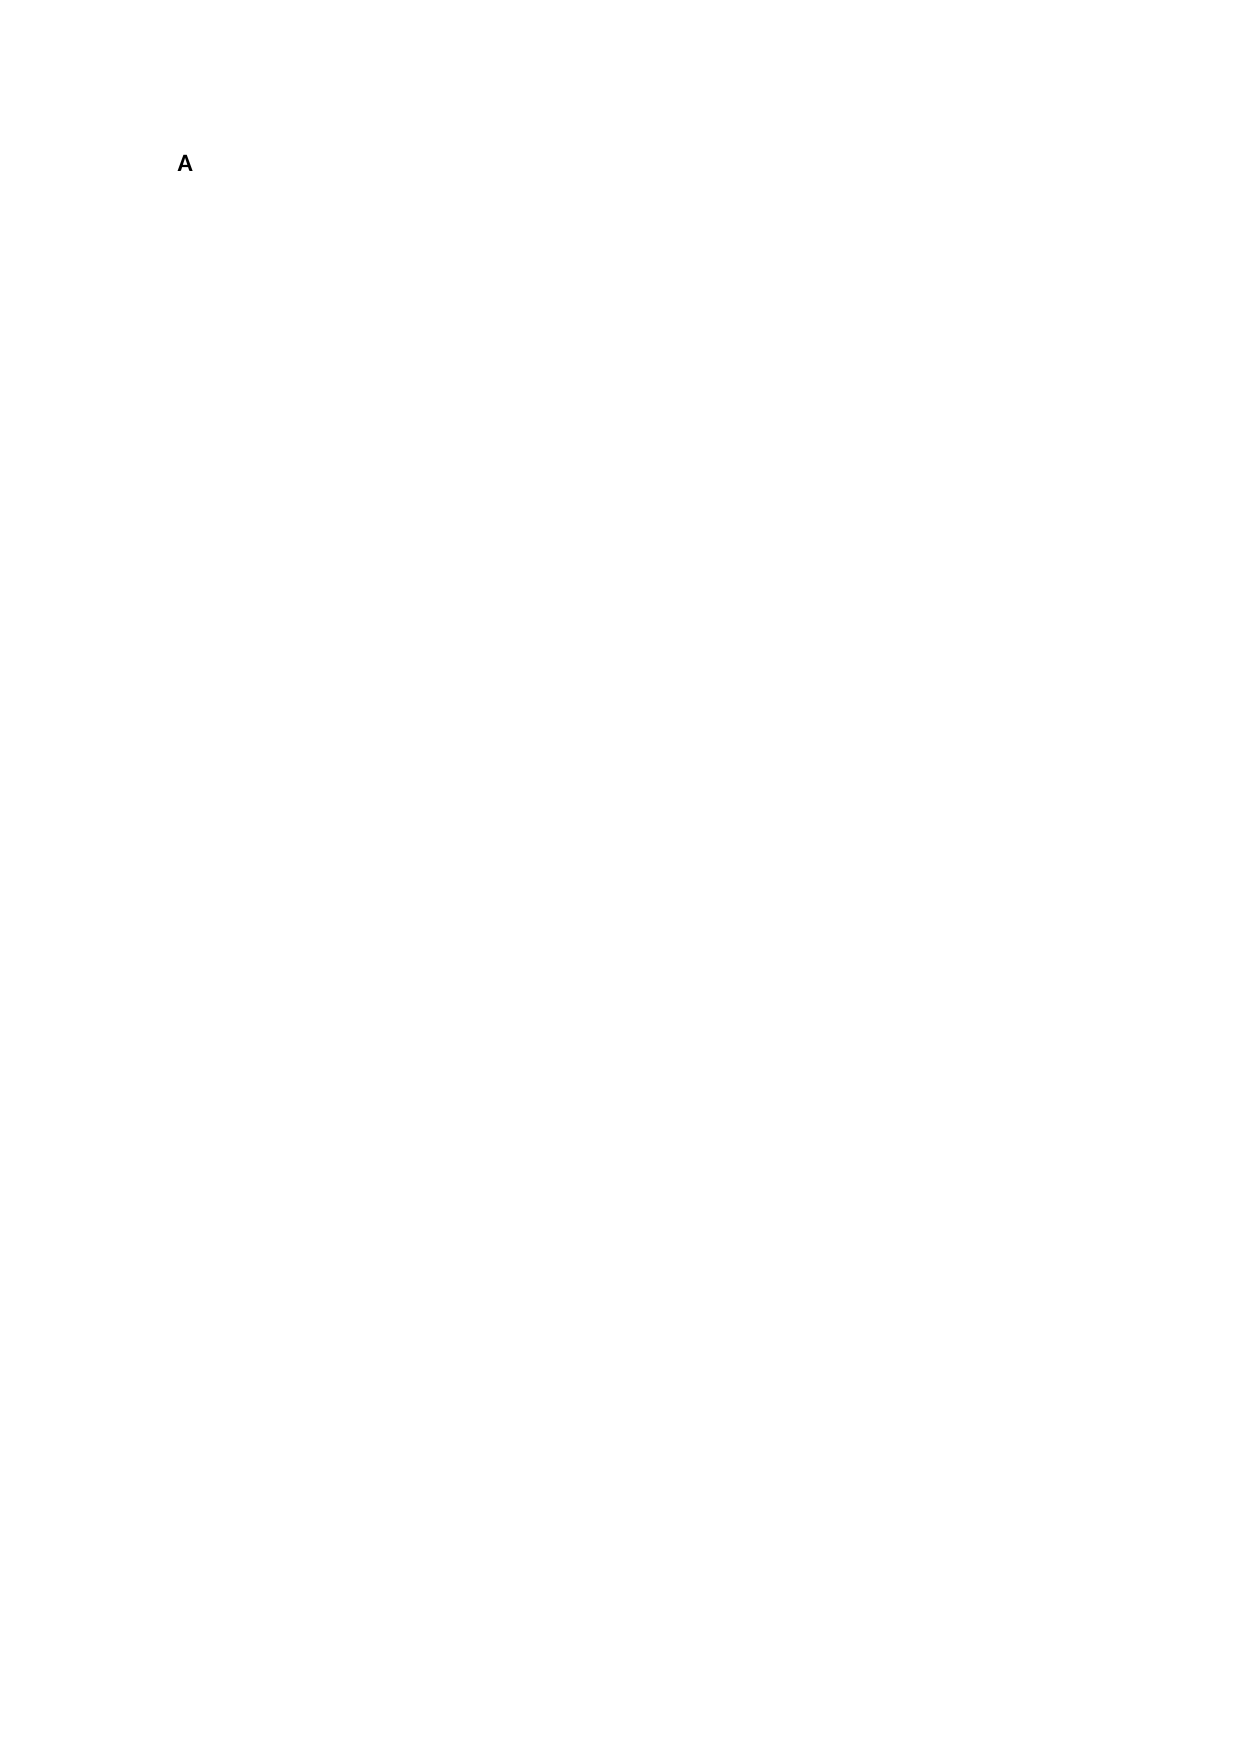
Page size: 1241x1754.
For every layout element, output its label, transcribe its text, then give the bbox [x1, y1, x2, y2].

text A [177, 148, 1063, 178]
